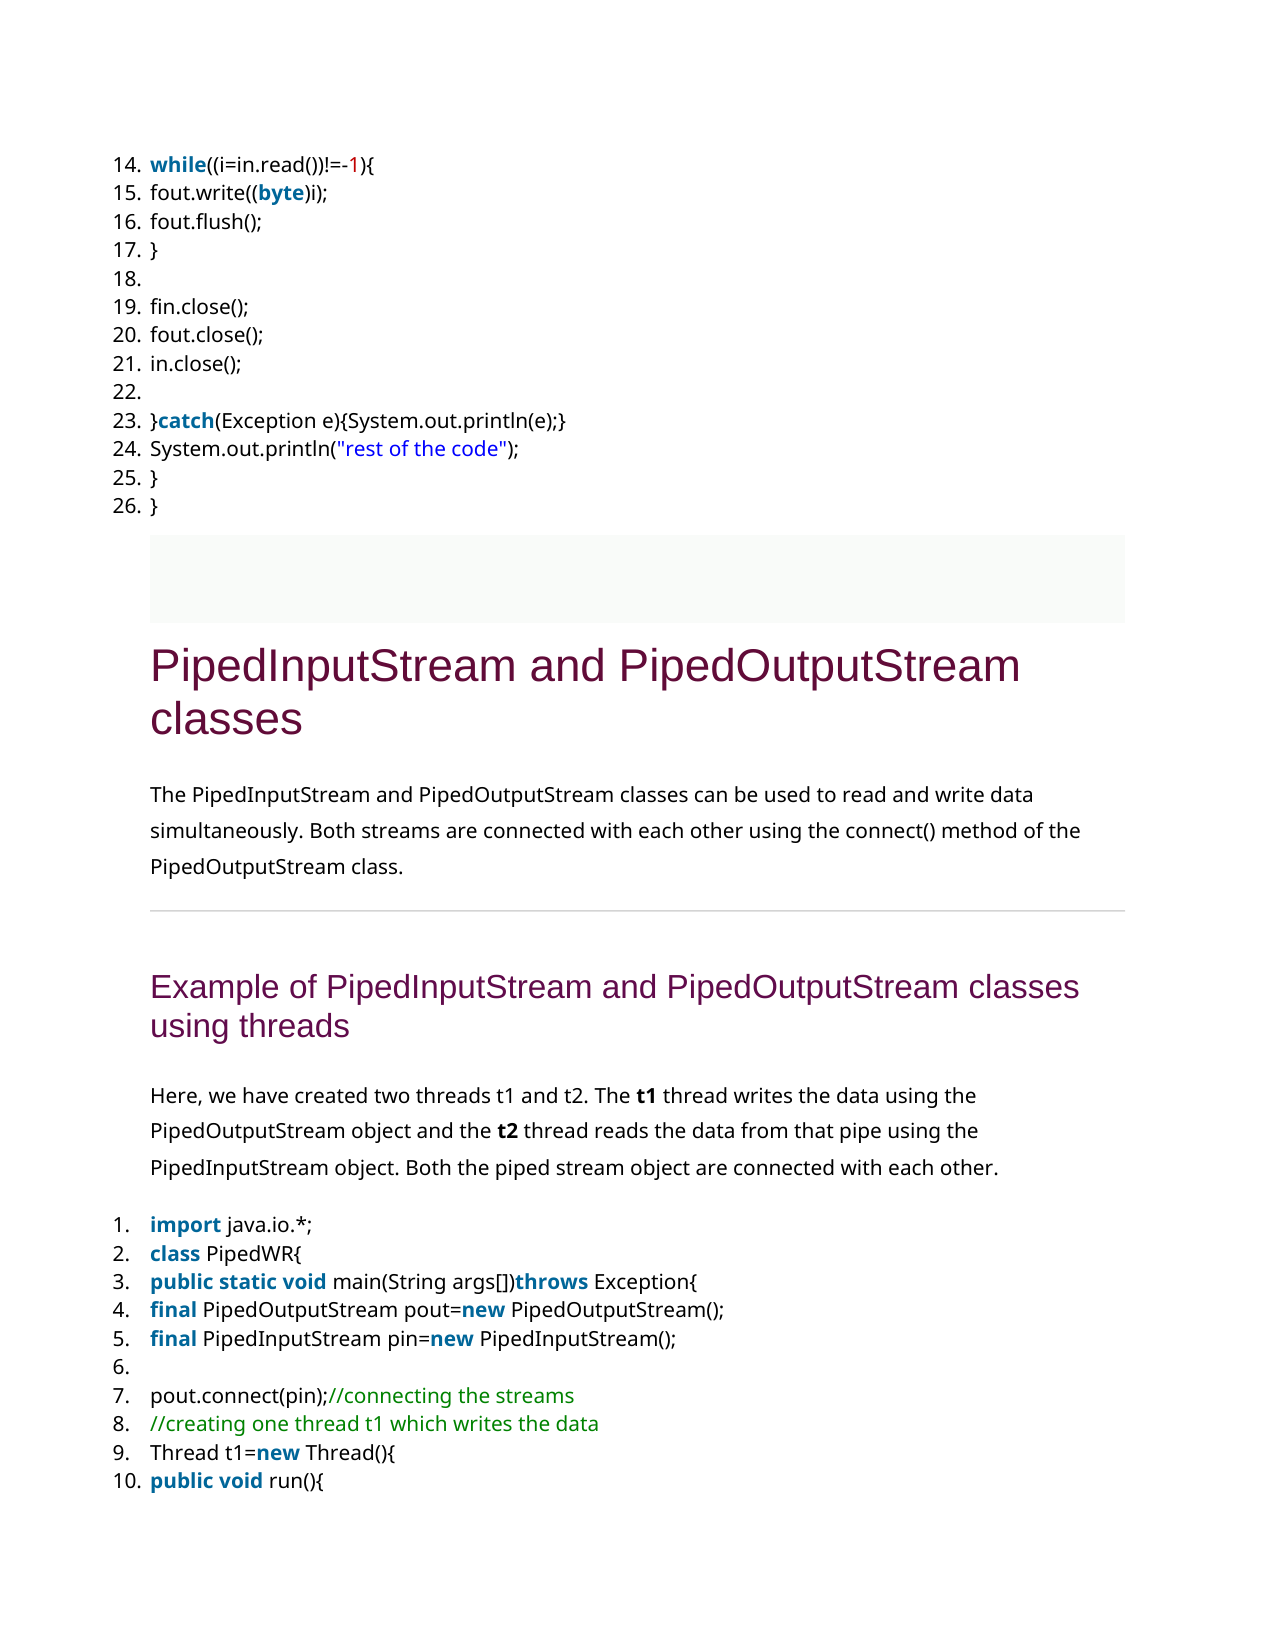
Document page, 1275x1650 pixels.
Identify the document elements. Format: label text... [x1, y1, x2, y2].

list in.close(); [112, 349, 1125, 377]
text PipedInputStream and PipedOutputStream classes [150, 638, 1125, 744]
list }catch(Exception e){System.out.println(e);} [112, 406, 1125, 434]
text Here, we have created two threads t1 and t2. The t1 thread writes the data using the PipedOutputStream object and the t2 thread reads the data from that pipe using the PipedInputStream object. Both the piped stream object are connected with each other. [150, 1073, 1125, 1181]
list fout.flush(); [112, 207, 1125, 235]
list final PipedInputStream pin=new PipedInputStream(); [112, 1324, 1125, 1352]
list } [112, 235, 1125, 264]
list } [112, 463, 1125, 491]
list pout.connect(pin);//connecting the streams [112, 1381, 1125, 1409]
list import java.io.*; [112, 1210, 1125, 1239]
text Example of PipedInputStream and PipedOutputStream classes using threads [150, 967, 1125, 1044]
list public static void main(String args[])throws Exception{ [112, 1267, 1125, 1296]
list fin.close(); [112, 292, 1125, 321]
list public void run(){ [112, 1466, 1125, 1494]
list fout.close(); [112, 321, 1125, 349]
list fout.write((byte)i); [112, 178, 1125, 207]
list //creating one thread t1 which writes the data [112, 1409, 1125, 1438]
text The PipedInputStream and PipedOutputStream classes can be used to read and write data simultaneously. Both streams are connected with each other using the connect() method of the PipedOutputStream class. [150, 773, 1125, 881]
list } [112, 491, 1125, 520]
list Thread t1=new Thread(){ [112, 1438, 1125, 1466]
list System.out.println("rest of the code"); [112, 434, 1125, 463]
list final PipedOutputStream pout=new PipedOutputStream(); [112, 1296, 1125, 1324]
list class PipedWR{ [112, 1239, 1125, 1267]
list while((i=in.read())!=-1){ [112, 150, 1125, 178]
